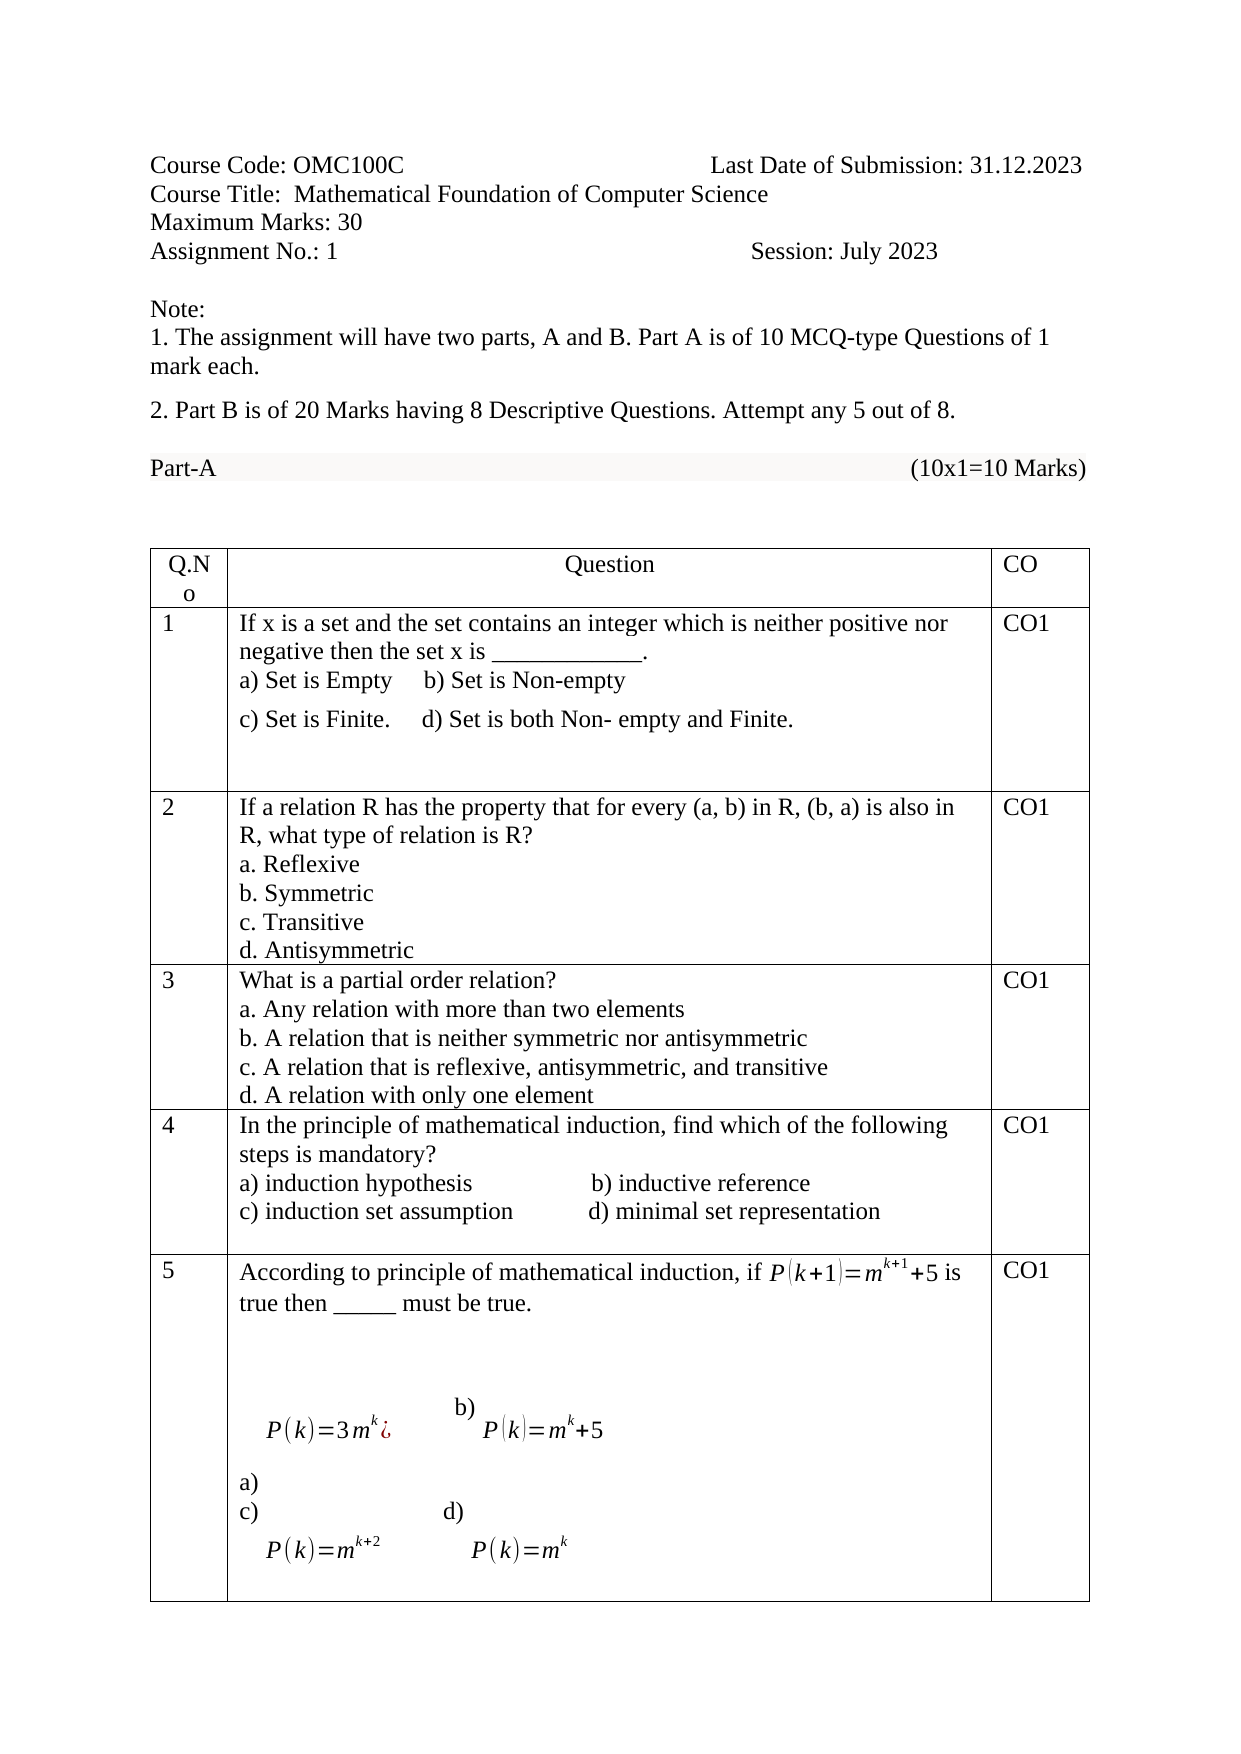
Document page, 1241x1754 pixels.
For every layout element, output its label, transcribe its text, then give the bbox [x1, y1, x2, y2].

table_cell 1 [151, 608, 227, 791]
table_header CO [992, 549, 1089, 607]
text 1. The assignment will have two parts, A and B. Part A is of 10 MCQ-type Questions of 1 mark each. [150, 322, 1090, 380]
table_cell 5 [151, 1255, 227, 1601]
table_cell CO1 [992, 608, 1089, 791]
text Note: [150, 294, 1090, 322]
table_cell CO1 [992, 965, 1089, 1109]
table_cell CO1 [992, 1110, 1089, 1254]
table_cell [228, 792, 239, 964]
text Assignment No.: 1 Session: July 2023 [150, 236, 1090, 265]
table_cell 2 [151, 792, 227, 964]
text Course Code: OMC100C Last Date of Submission: 31.12.2023 [150, 150, 1090, 179]
table_cell 3 [151, 965, 227, 1109]
table_cell In the principle of mathematical induction, find which of the following steps is mandatory? a) induction hypothesis b) inductive reference c) induction set assumption d) minimal set representation [228, 1110, 991, 1254]
table_cell If a relation R has the property that for every (a, b) in R, (b, a) is also in R, what type of relation is R? a. Reflexive b. Symmetric c. Transitive d. Antisymmetric [360, 792, 991, 964]
table_cell CO1 [992, 1255, 1089, 1601]
text Course Title: Mathematical Foundation of Computer Science Maximum Marks: 30 [150, 179, 1090, 236]
table_header Q.No [151, 549, 227, 607]
table_cell 4 [151, 1110, 227, 1254]
table_cell CO1 [992, 792, 1089, 964]
table_cell If x is a set and the set contains an integer which is neither positive nor negative then the set x is ____________. a) Set is Empty b) Set is Non-empty c) Set is Finite. d) Set is both Non- empty and Finite. [228, 608, 991, 791]
table_header Question [228, 549, 991, 607]
table_cell What is a partial order relation? a. Any relation with more than two elements b. A relation that is neither symmetric nor antisymmetric c. A relation that is reflexive, antisymmetric, and transitive d. A relation with only one element [228, 965, 991, 1109]
text 2. Part B is of 20 Marks having 8 Descriptive Questions. Attempt any 5 out of 8. [150, 395, 1090, 424]
